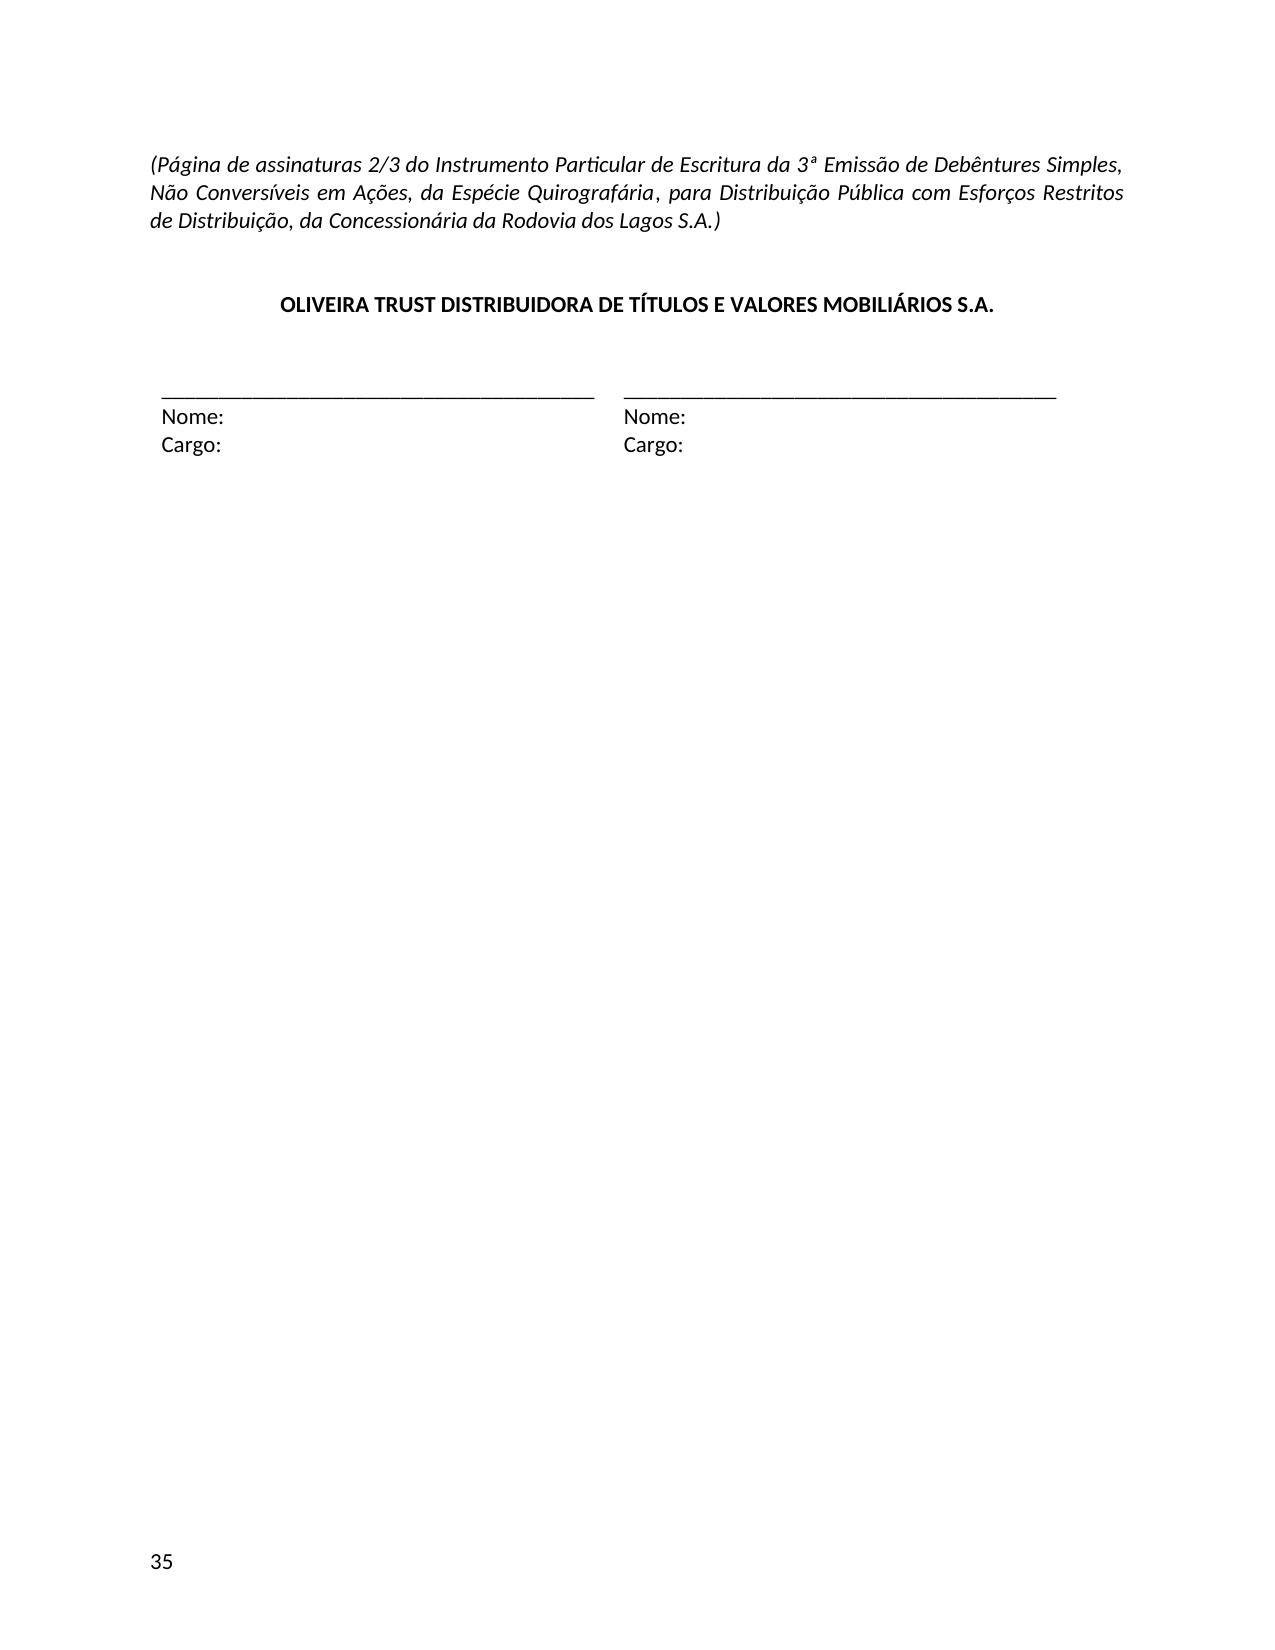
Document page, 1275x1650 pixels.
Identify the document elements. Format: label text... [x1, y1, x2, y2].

table_header ______________________________________ [612, 374, 1074, 402]
table_cell Nome: Cargo: [150, 402, 612, 458]
text (Página de assinaturas 2/3 do Instrumento Particular de Escritura da 3ª Emissão de Debêntures Simples, Não Conversíveis em Ações, da Espécie Quirografária, para Distribuição Pública com Esforços Restritos de Distribuição, da Concessionária da Rodovia dos Lagos S.A.) [150, 150, 1125, 234]
table_cell Nome: Cargo: [612, 402, 1074, 458]
table_header ______________________________________ [150, 374, 612, 402]
text OLIVEIRA TRUST DISTRIBUIDORA DE TÍTULOS E VALORES MOBILIÁRIOS S.A. [150, 290, 1125, 318]
